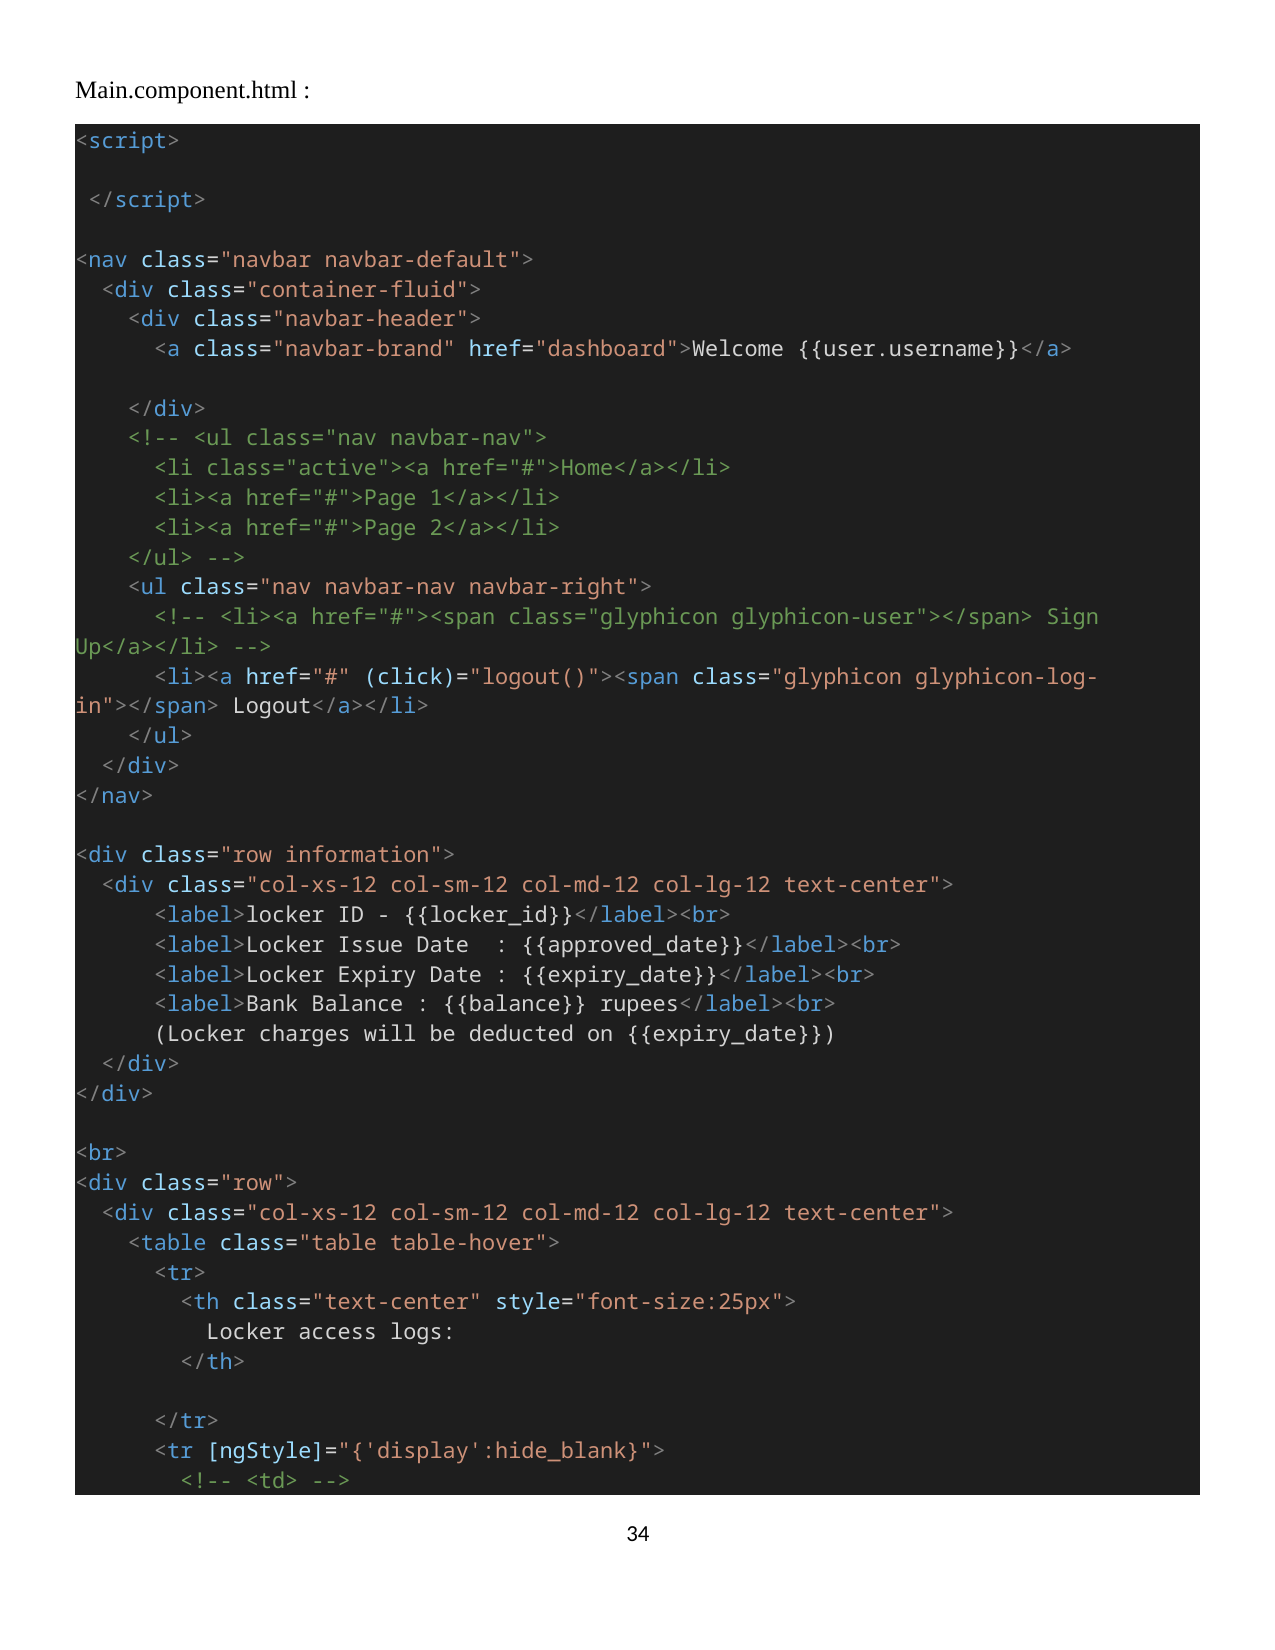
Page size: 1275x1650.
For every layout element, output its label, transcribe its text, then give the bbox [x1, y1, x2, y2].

text <!-- <ul class="nav navbar-nav"> [75, 422, 1200, 452]
text <li><a href="#" (click)="logout()"><span class="glyphicon glyphicon-log-in"></span> Logout</a></li> [75, 661, 1200, 720]
text <label>Bank Balance : {{balance}} rupees</label><br> [75, 988, 1200, 1018]
text <!-- <td> --> [75, 1465, 1200, 1495]
text <label>locker ID - {{locker_id}}</label><br> [75, 899, 1200, 929]
text <ul class="nav navbar-nav navbar-right"> [75, 571, 1200, 601]
text <tr [ngStyle]="{'display':hide_blank}"> [75, 1435, 1200, 1465]
text </tr> [75, 1406, 1200, 1435]
text </script> [75, 184, 1200, 214]
text <label>Locker Expiry Date : {{expiry_date}}</label><br> [75, 959, 1200, 988]
text </div> [75, 750, 1200, 780]
text <div class="container-fluid"> [75, 273, 1200, 303]
text <tr> [75, 1257, 1200, 1286]
text <nav class="navbar navbar-default"> [75, 244, 1200, 273]
text <th class="text-center" style="font-size:25px"> [75, 1286, 1200, 1316]
text Locker access logs: [75, 1316, 1200, 1346]
text </th> [75, 1346, 1200, 1376]
text <script> [75, 124, 1200, 154]
text <div class="navbar-header"> [75, 303, 1200, 333]
text <label>Locker Issue Date : {{approved_date}}</label><br> [75, 929, 1200, 959]
text </ul> [75, 720, 1200, 750]
text <!-- <li><a href="#"><span class="glyphicon glyphicon-user"></span> Sign Up</a></li> --> [75, 601, 1200, 661]
text <li class="active"><a href="#">Home</a></li> [75, 452, 1200, 482]
text <div class="col-xs-12 col-sm-12 col-md-12 col-lg-12 text-center"> [75, 869, 1200, 899]
text <div class="row information"> [75, 839, 1200, 869]
text <li><a href="#">Page 1</a></li> [75, 482, 1200, 512]
text <table class="table table-hover"> [75, 1227, 1200, 1257]
text <div class="col-xs-12 col-sm-12 col-md-12 col-lg-12 text-center"> [75, 1197, 1200, 1227]
text <li><a href="#">Page 2</a></li> [75, 512, 1200, 542]
text </div> [75, 393, 1200, 422]
text <a class="navbar-brand" href="dashboard">Welcome {{user.username}}</a> [75, 333, 1200, 363]
text </nav> [75, 780, 1200, 810]
text </ul> --> [75, 542, 1200, 571]
text <div class="row"> [75, 1167, 1200, 1197]
text (Locker charges will be deducted on {{expiry_date}}) [75, 1018, 1200, 1048]
text <br> [75, 1137, 1200, 1167]
text </div> [75, 1078, 1200, 1108]
text </div> [75, 1048, 1200, 1078]
text Main.component.html : [75, 75, 1200, 104]
